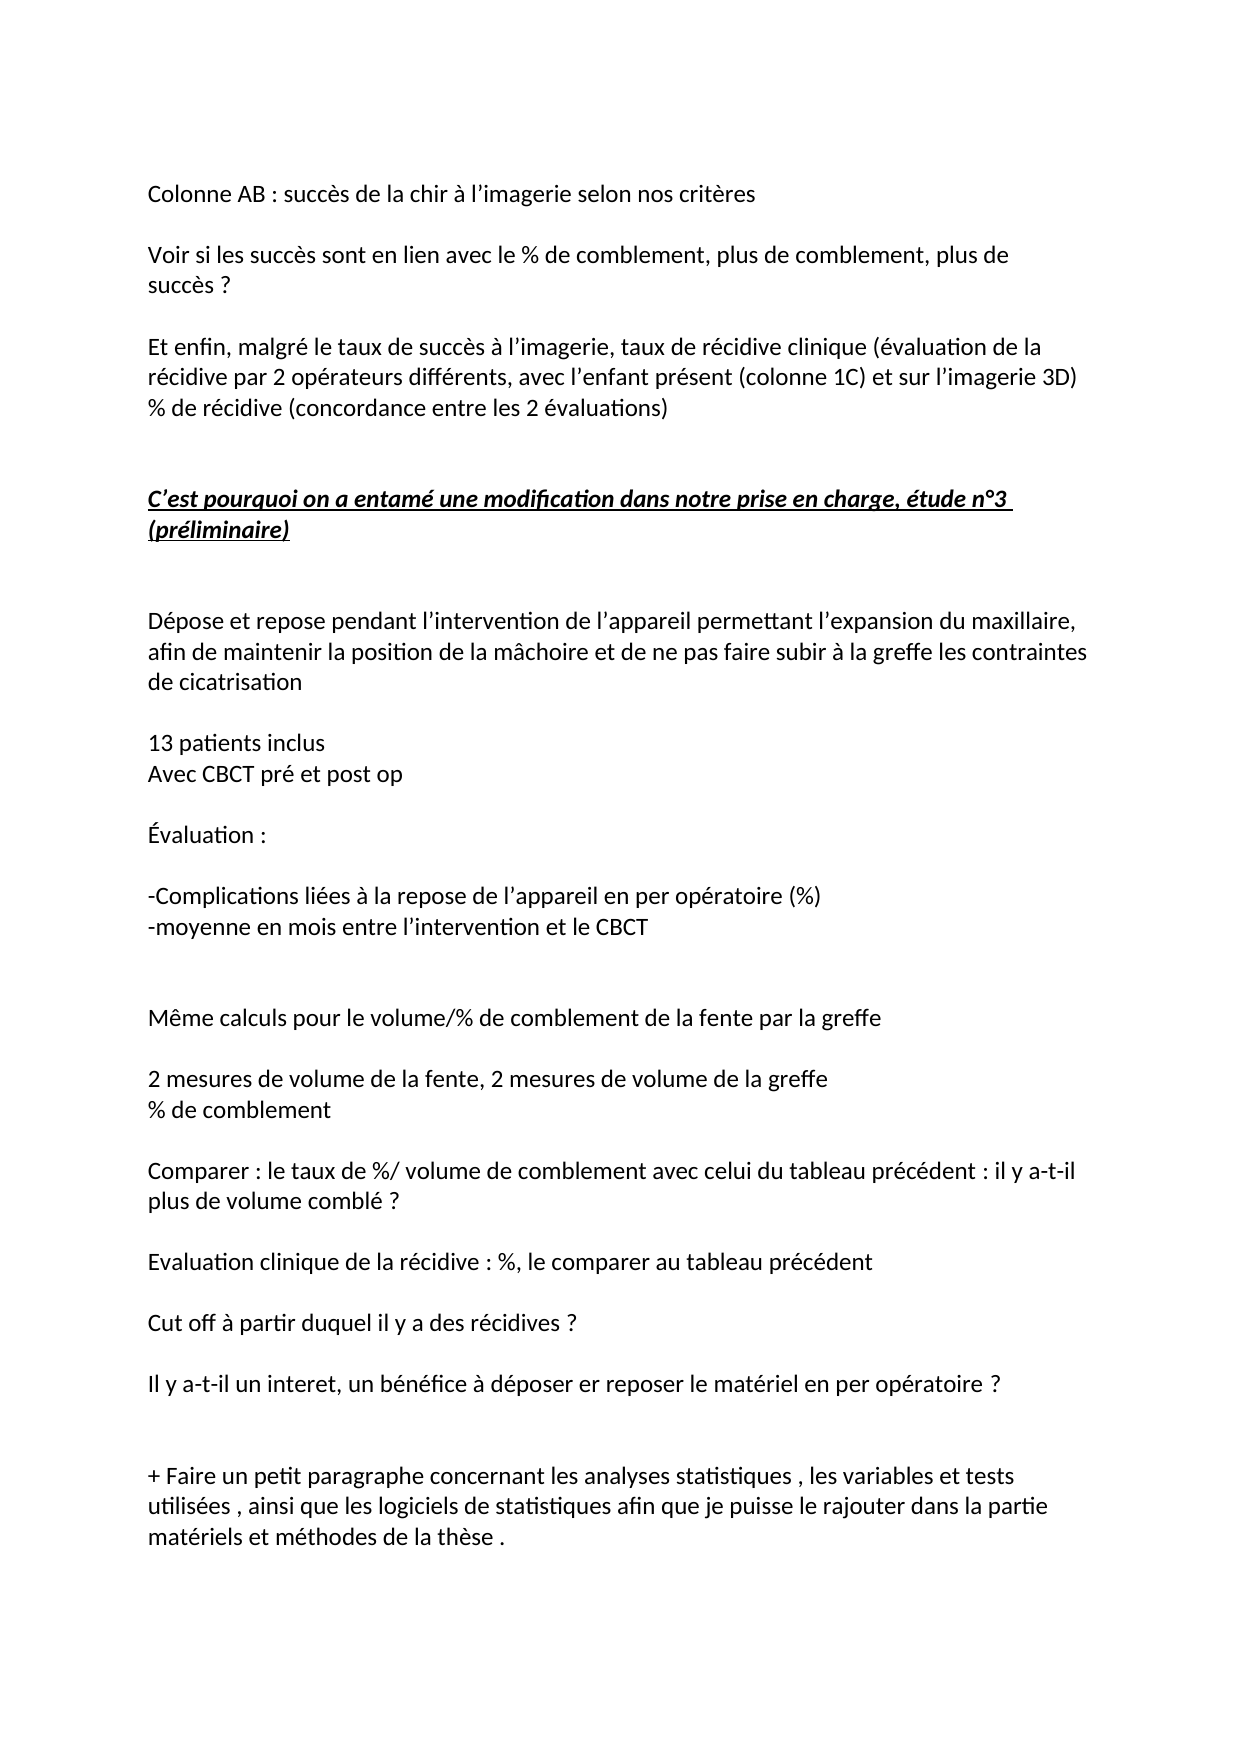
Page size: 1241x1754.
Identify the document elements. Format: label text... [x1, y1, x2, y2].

text Avec CBCT pré et post op [148, 758, 1093, 788]
text Il y a-t-il un interet, un bénéfice à déposer er reposer le matériel en per opératoire ? [148, 1368, 1093, 1399]
text 13 patients inclus [148, 727, 1093, 758]
text % de récidive (concordance entre les 2 évaluations) [148, 392, 1093, 422]
text -moyenne en mois entre l’intervention et le CBCT [148, 911, 1093, 941]
text Colonne AB : succès de la chir à l’imagerie selon nos critères [148, 178, 1093, 209]
text Cut off à partir duquel il y a des récidives ? [148, 1307, 1093, 1338]
text Évaluation : [148, 819, 1093, 849]
text % de comblement [148, 1094, 1093, 1124]
text 2 mesures de volume de la fente, 2 mesures de volume de la greffe [148, 1063, 1093, 1094]
text Et enfin, malgré le taux de succès à l’imagerie, taux de récidive clinique (évaluation de la récidive par 2 opérateurs différents, avec l’enfant présent (colonne 1C) et sur l’imagerie 3D) [148, 331, 1093, 392]
text -Complications liées à la repose de l’appareil en per opératoire (%) [148, 880, 1093, 911]
text C’est pourquoi on a entamé une modification dans notre prise en charge, étude n°3 (préliminaire) [148, 483, 1093, 544]
text Voir si les succès sont en lien avec le % de comblement, plus de comblement, plus de succès ? [148, 239, 1093, 300]
text Comparer : le taux de %/ volume de comblement avec celui du tableau précédent : il y a-t-il plus de volume comblé ? [148, 1155, 1093, 1216]
text Dépose et repose pendant l’intervention de l’appareil permettant l’expansion du maxillaire, afin de maintenir la position de la mâchoire et de ne pas faire subir à la greffe les contraintes de cicatrisation [148, 605, 1093, 697]
text Même calculs pour le volume/% de comblement de la fente par la greffe [148, 1002, 1093, 1033]
text Evaluation clinique de la récidive : %, le comparer au tableau précédent [148, 1246, 1093, 1277]
